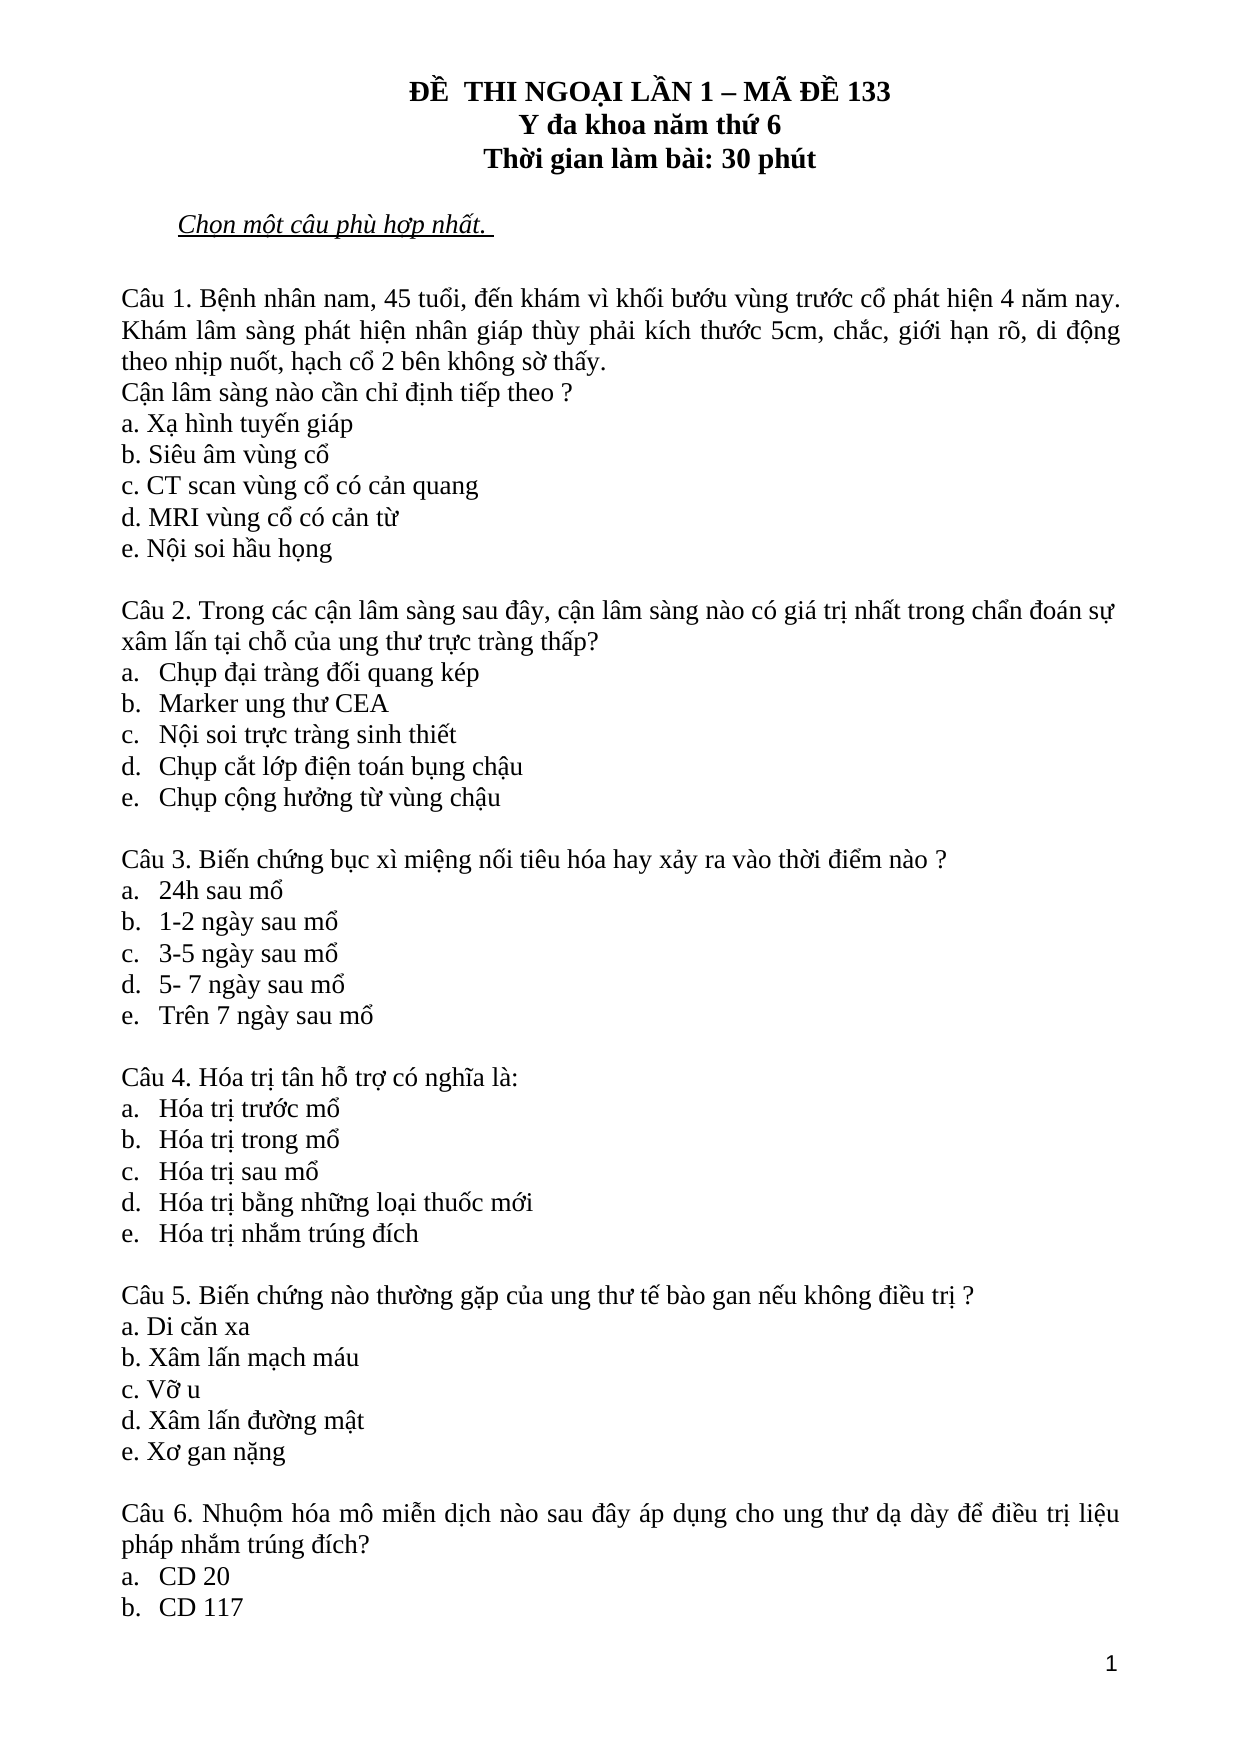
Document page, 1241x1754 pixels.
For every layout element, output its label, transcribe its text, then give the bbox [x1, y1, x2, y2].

text a. CD 20 [121, 1559, 1122, 1591]
text d. 5- 7 ngày sau mổ [121, 968, 1122, 999]
text Câu 4. Hóa trị tân hỗ trợ có nghĩa là: [121, 1061, 1122, 1092]
text b. Xâm lấn mạch máu [121, 1342, 1122, 1373]
text b. 1-2 ngày sau mổ [121, 906, 1122, 937]
text Câu 6. Nhuộm hóa mô miễn dịch nào sau đây áp dụng cho ung thư dạ dày để điều trị liệu pháp nhắm trúng đích? [121, 1497, 1122, 1559]
text Cận lâm sàng nào cần chỉ định tiếp theo ? [121, 376, 1122, 407]
text a. Chụp đại tràng đối quang kép [121, 656, 1122, 687]
text Câu 2. Trong các cận lâm sàng sau đây, cận lâm sàng nào có giá trị nhất trong chẩn đoán sự xâm lấn tại chỗ của ung thư trực tràng thấp? [121, 594, 1122, 656]
text b. CD 117 [121, 1591, 1122, 1622]
text d. Chụp cắt lớp điện toán bụng chậu [121, 750, 1122, 781]
list Hóa trị sau mổ [121, 1155, 1122, 1186]
text c. Nội soi trực tràng sinh thiết [121, 719, 1122, 750]
text Câu 1. Bệnh nhân nam, 45 tuổi, đến khám vì khối bướu vùng trước cổ phát hiện 4 năm nay. Khám lâm sàng phát hiện nhân giáp thùy phải kích thước 5cm, chắc, giới hạn rõ, di động theo nhịp nuốt, hạch cổ 2 bên không sờ thấy. [121, 283, 1122, 376]
text c. 3-5 ngày sau mổ [121, 937, 1122, 968]
text e. Nội soi hầu họng [121, 532, 1122, 563]
text Chọn một câu phù hợp nhất. [177, 208, 1122, 239]
text b. Siêu âm vùng cổ [121, 438, 1122, 469]
text b. Marker ung thư CEA [121, 687, 1122, 719]
text a. Di căn xa [121, 1310, 1122, 1342]
text e. Trên 7 ngày sau mổ [121, 999, 1122, 1030]
text a. 24h sau mổ [121, 874, 1122, 906]
text e. Chụp cộng hưởng từ vùng chậu [121, 781, 1122, 812]
text d. Xâm lấn đường mật [121, 1404, 1122, 1435]
text Câu 5. Biến chứng nào thường gặp của ung thư tế bào gan nếu không điều trị ? [121, 1279, 1122, 1310]
text a. Xạ hình tuyến giáp [121, 407, 1122, 438]
list Hóa trị trước mổ [121, 1092, 1122, 1123]
text Câu 3. Biến chứng bục xì miệng nối tiêu hóa hay xảy ra vào thời điểm nào ? [121, 843, 1122, 874]
text e. Xơ gan nặng [121, 1435, 1122, 1466]
list Hóa trị bằng những loại thuốc mới [121, 1186, 1122, 1217]
list Hóa trị nhắm trúng đích [121, 1217, 1122, 1248]
text c. CT scan vùng cổ có cản quang [121, 469, 1122, 501]
list Hóa trị trong mổ [121, 1123, 1122, 1155]
text d. MRI vùng cổ có cản từ [121, 501, 1122, 532]
text c. Vỡ u [121, 1373, 1122, 1404]
